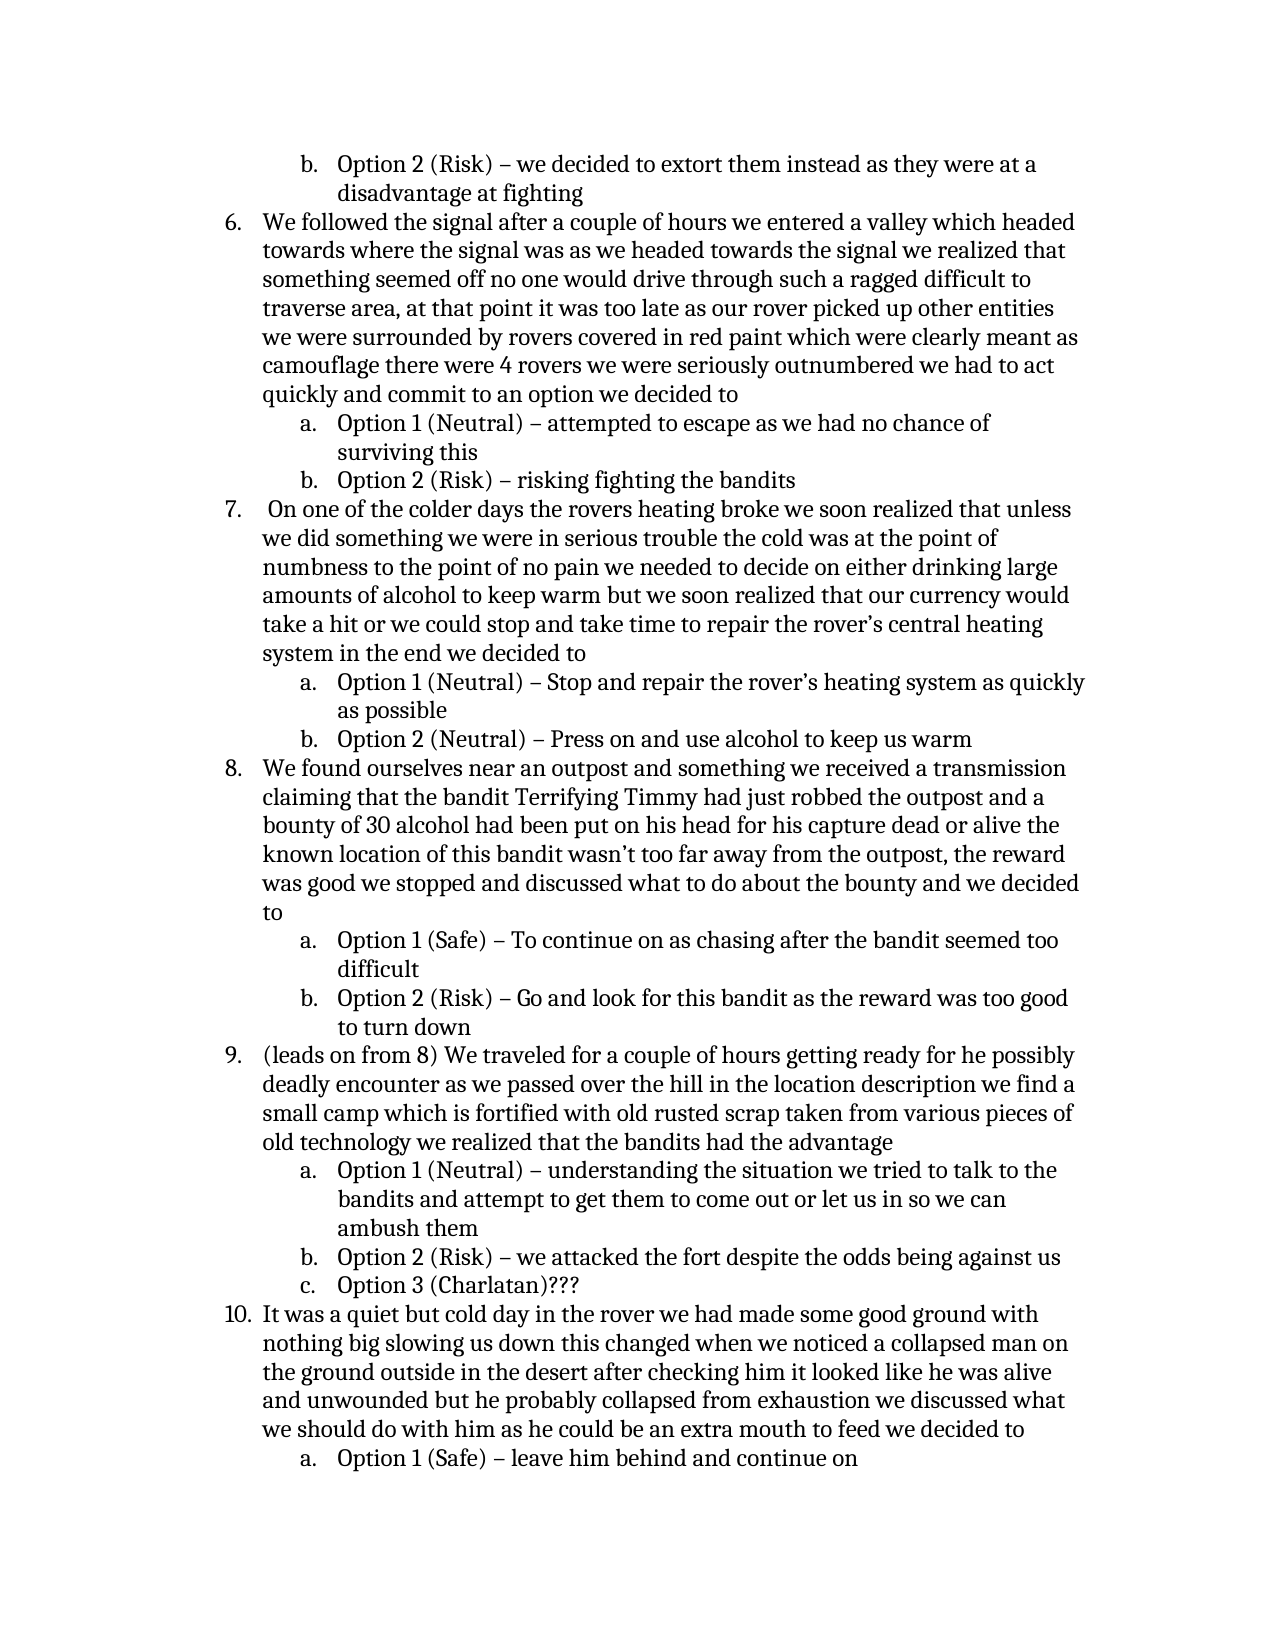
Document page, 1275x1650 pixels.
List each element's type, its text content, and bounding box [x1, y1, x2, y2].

list Option 2 (Risk) – we decided to extort them instead as they were at a disadvantage at fighting [300, 150, 1087, 207]
list Option 2 (Risk) – risking fighting the bandits [300, 466, 1087, 495]
list It was a quiet but cold day in the rover we had made some good ground with nothing big slowing us down this changed when we noticed a collapsed man on the ground outside in the desert after checking him it looked like he was alive and unwounded but he probably collapsed from exhaustion we discussed what we should do with him as he could be an extra mouth to feed we decided to [225, 1300, 1087, 1444]
list (leads on from 8) We traveled for a couple of hours getting ready for he possibly deadly encounter as we passed over the hill in the location description we find a small camp which is fortified with old rusted scrap taken from various pieces of old technology we realized that the bandits had the advantage [225, 1041, 1087, 1156]
list On one of the colder days the rovers heating broke we soon realized that unless we did something we were in serious trouble the cold was at the point of numbness to the point of no pain we needed to decide on either drinking large amounts of alcohol to keep warm but we soon realized that our currency would take a hit or we could stop and take time to repair the rover’s central heating system in the end we decided to [225, 495, 1087, 667]
list Option 1 (Safe) – To continue on as chasing after the bandit seemed too difficult [300, 926, 1087, 984]
list Option 1 (Neutral) – attempted to escape as we had no chance of surviving this [300, 409, 1087, 466]
list Option 2 (Risk) – Go and look for this bandit as the reward was too good to turn down [300, 984, 1087, 1041]
list Option 3 (Charlatan)??? [300, 1271, 1087, 1300]
list Option 1 (Neutral) – Stop and repair the rover’s heating system as quickly as possible [300, 667, 1087, 725]
list Option 2 (Neutral) – Press on and use alcohol to keep us warm [300, 725, 1087, 754]
list Option 2 (Risk) – we attacked the fort despite the odds being against us [300, 1242, 1087, 1271]
list Option 1 (Safe) – leave him behind and continue on [300, 1444, 1087, 1472]
list We followed the signal after a couple of hours we entered a valley which headed towards where the signal was as we headed towards the signal we realized that something seemed off no one would drive through such a ragged difficult to traverse area, at that point it was too late as our rover picked up other entities we were surrounded by rovers covered in red paint which were clearly meant as camouflage there were 4 rovers we were seriously outnumbered we had to act quickly and commit to an option we decided to [225, 207, 1087, 409]
list Option 1 (Neutral) – understanding the situation we tried to talk to the bandits and attempt to get them to come out or let us in so we can ambush them [300, 1156, 1087, 1242]
list We found ourselves near an outpost and something we received a transmission claiming that the bandit Terrifying Timmy had just robbed the outpost and a bounty of 30 alcohol had been put on his head for his capture dead or alive the known location of this bandit wasn’t too far away from the outpost, the reward was good we stopped and discussed what to do about the bounty and we decided to [225, 754, 1087, 926]
